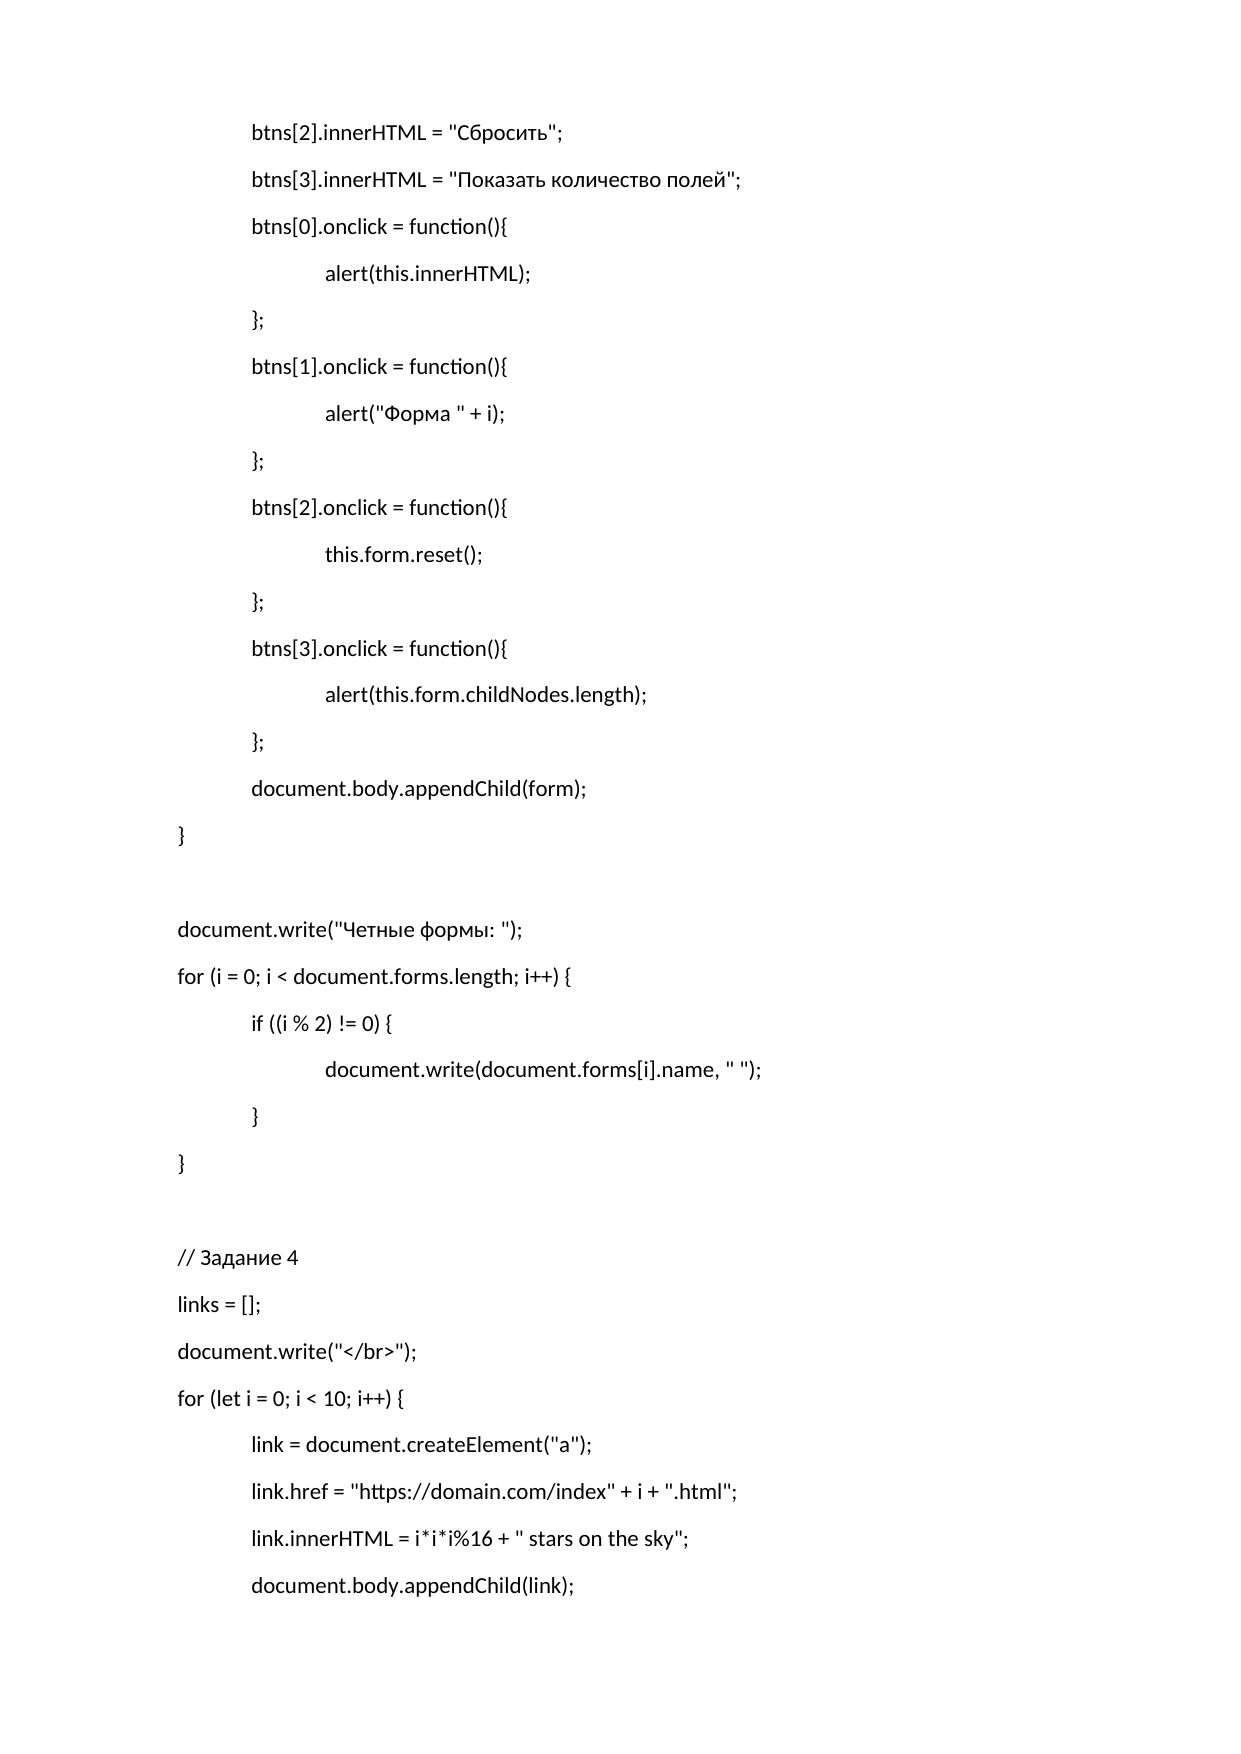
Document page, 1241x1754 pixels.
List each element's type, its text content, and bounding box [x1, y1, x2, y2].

text } [177, 821, 1152, 849]
text alert("Форма " + i); [177, 399, 1152, 427]
text btns[3].onclick = function(){ [177, 634, 1152, 662]
text }; [177, 306, 1152, 334]
text }; [177, 446, 1152, 474]
text link.href = "https://domain.com/index" + i + ".html"; [177, 1477, 1152, 1506]
text } [177, 1149, 1152, 1177]
text link = document.createElement("a"); [177, 1431, 1152, 1459]
text for (let i = 0; i < 10; i++) { [177, 1384, 1152, 1412]
text }; [177, 587, 1152, 615]
text btns[0].onclick = function(){ [177, 212, 1152, 240]
text btns[3].innerHTML = "Показать количество полей"; [177, 165, 1152, 193]
text links = []; [177, 1290, 1152, 1318]
text document.write("</br>"); [177, 1337, 1152, 1365]
text alert(this.innerHTML); [177, 259, 1152, 287]
text btns[2].onclick = function(){ [177, 493, 1152, 521]
text if ((i % 2) != 0) { [177, 1009, 1152, 1037]
text // Задание 4 [177, 1243, 1152, 1271]
text btns[2].innerHTML = "Сбросить"; [177, 118, 1152, 146]
text for (i = 0; i < document.forms.length; i++) { [177, 962, 1152, 990]
text link.innerHTML = i*i*i%16 + " stars on the sky"; [177, 1524, 1152, 1552]
text document.body.appendChild(link); [177, 1571, 1152, 1599]
text alert(this.form.childNodes.length); [177, 681, 1152, 709]
text document.write("Четные формы: "); [177, 915, 1152, 943]
text this.form.reset(); [177, 540, 1152, 568]
text } [177, 1102, 1152, 1131]
text document.write(document.forms[i].name, " "); [177, 1056, 1152, 1084]
text btns[1].onclick = function(){ [177, 352, 1152, 381]
text document.body.appendChild(form); [177, 774, 1152, 802]
text }; [177, 727, 1152, 756]
